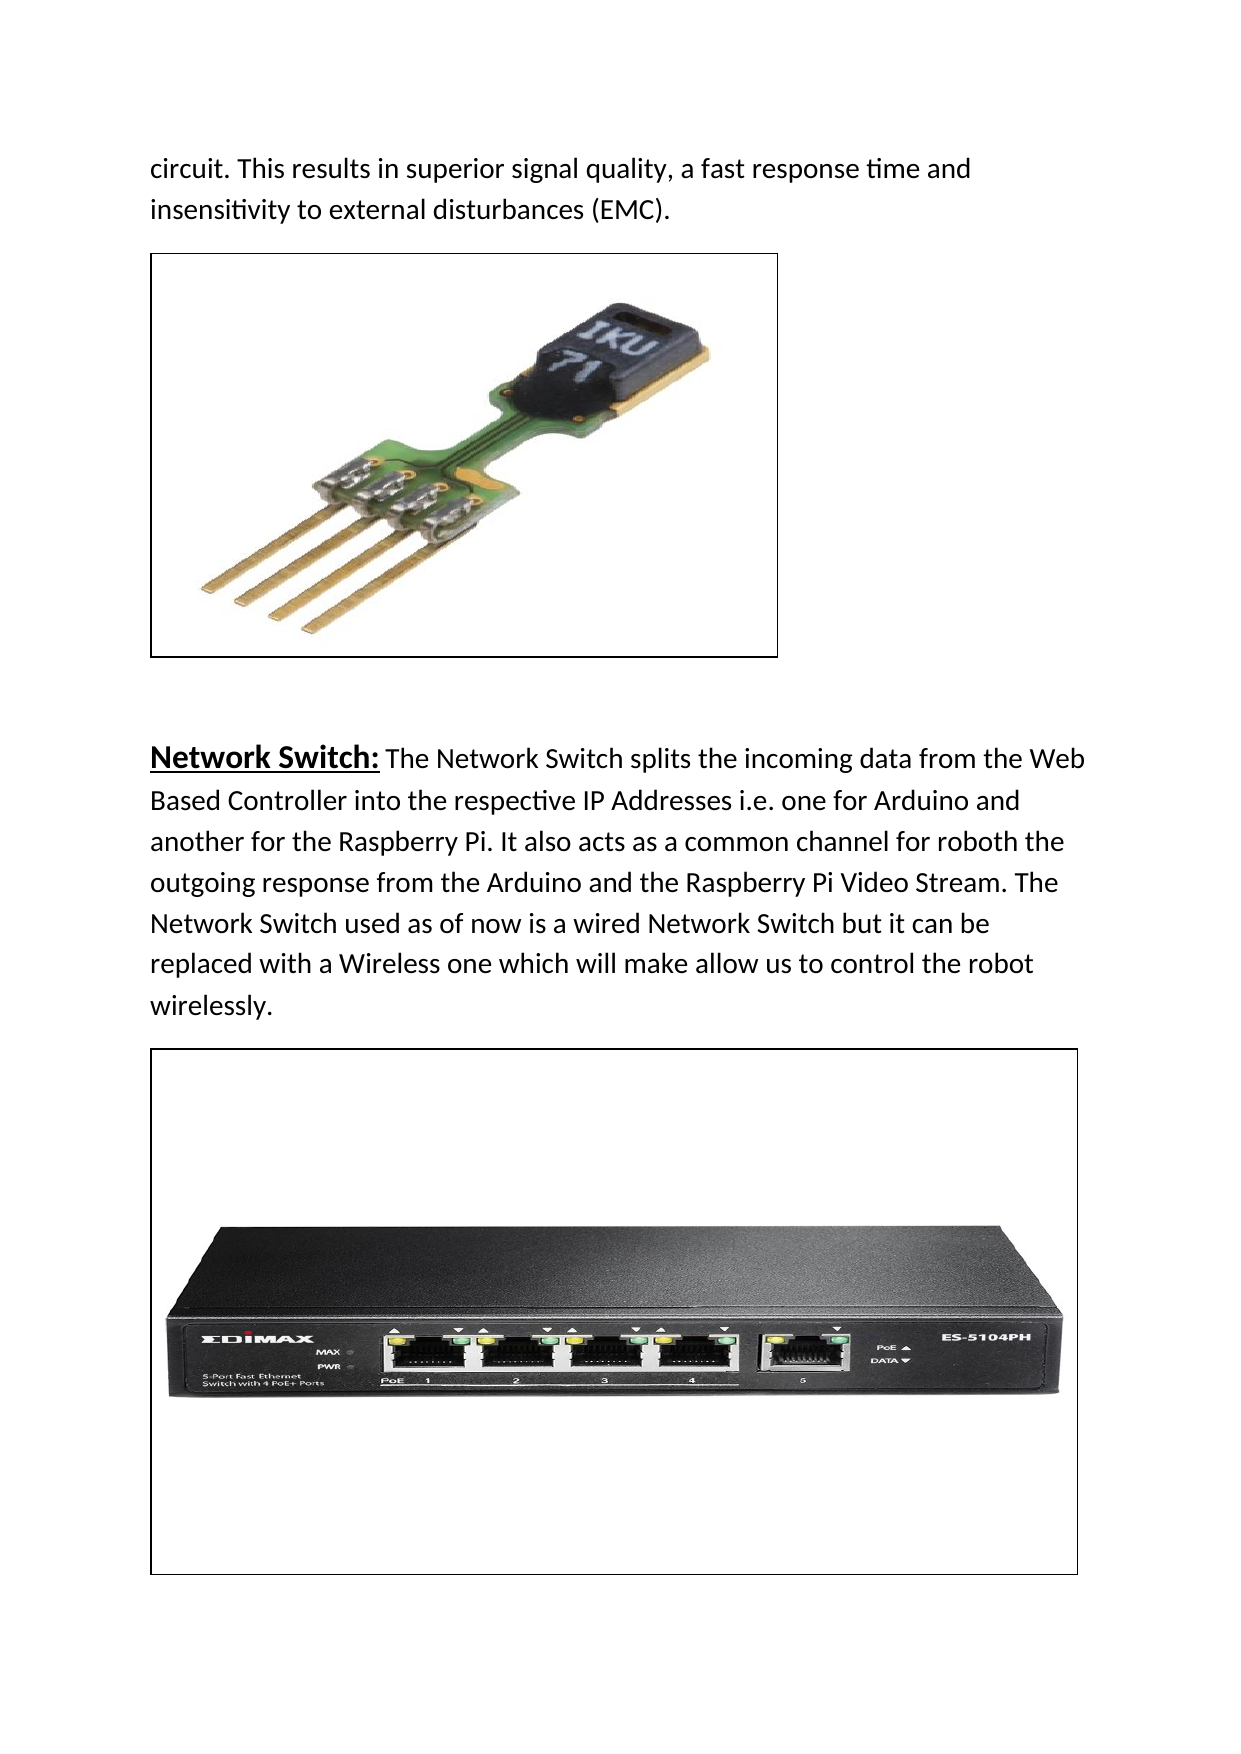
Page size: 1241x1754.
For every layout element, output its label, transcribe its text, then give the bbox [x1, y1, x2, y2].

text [150, 150, 1090, 227]
text Network Switch: The Network Switch splits the incoming data from the Web Based Controller into the respective IP Addresses i.e. one for Arduino and another for the Raspberry Pi. It also acts as a common channel for roboth the outgoing response from the Arduino and the Raspberry Pi Video Stream. The Network Switch used as of now is a wired Network Switch but it can be replaced with a Wireless one which will make allow us to control the robot wirelessly. [150, 736, 1090, 1022]
picture [152, 1050, 1077, 1574]
picture [152, 254, 777, 656]
